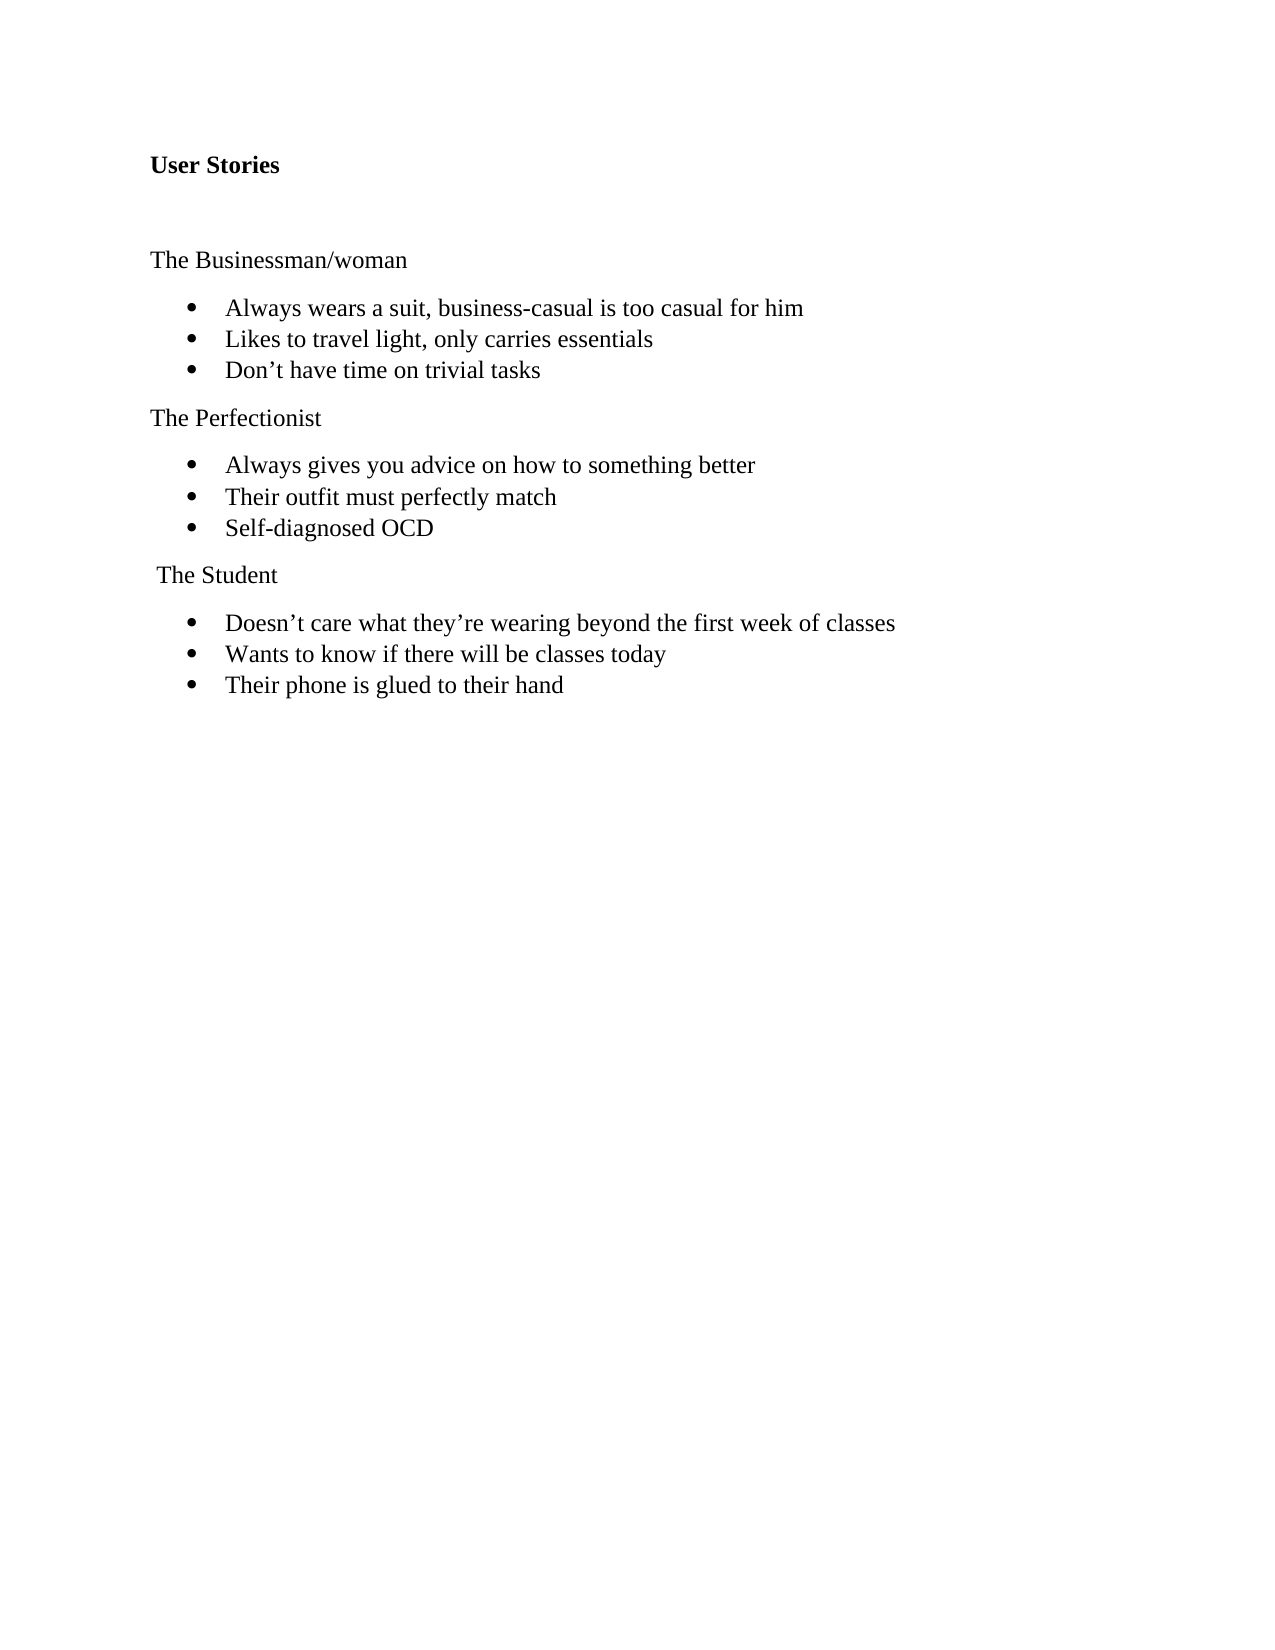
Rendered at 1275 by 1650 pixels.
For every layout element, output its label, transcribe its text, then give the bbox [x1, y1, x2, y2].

text User Stories [150, 150, 1125, 179]
list Likes to travel light, only carries essentials [187, 324, 1125, 353]
list Their outfit must perfectly match [187, 482, 1125, 510]
list Always wears a suit, business-casual is too casual for him [187, 293, 1125, 322]
text The Student [150, 560, 1125, 589]
list Always gives you advice on how to something better [187, 451, 1125, 479]
text The Businessman/woman [150, 245, 1125, 274]
list Wants to know if there will be classes today [187, 639, 1125, 668]
list Their phone is glued to their hand [187, 670, 1125, 699]
text The Perfectionist [150, 403, 1125, 432]
list Self-diagnosed OCD [187, 513, 1125, 541]
list Doesn’t care what they’re wearing beyond the first week of classes [187, 608, 1125, 637]
list Don’t have time on trivial tasks [187, 355, 1125, 384]
